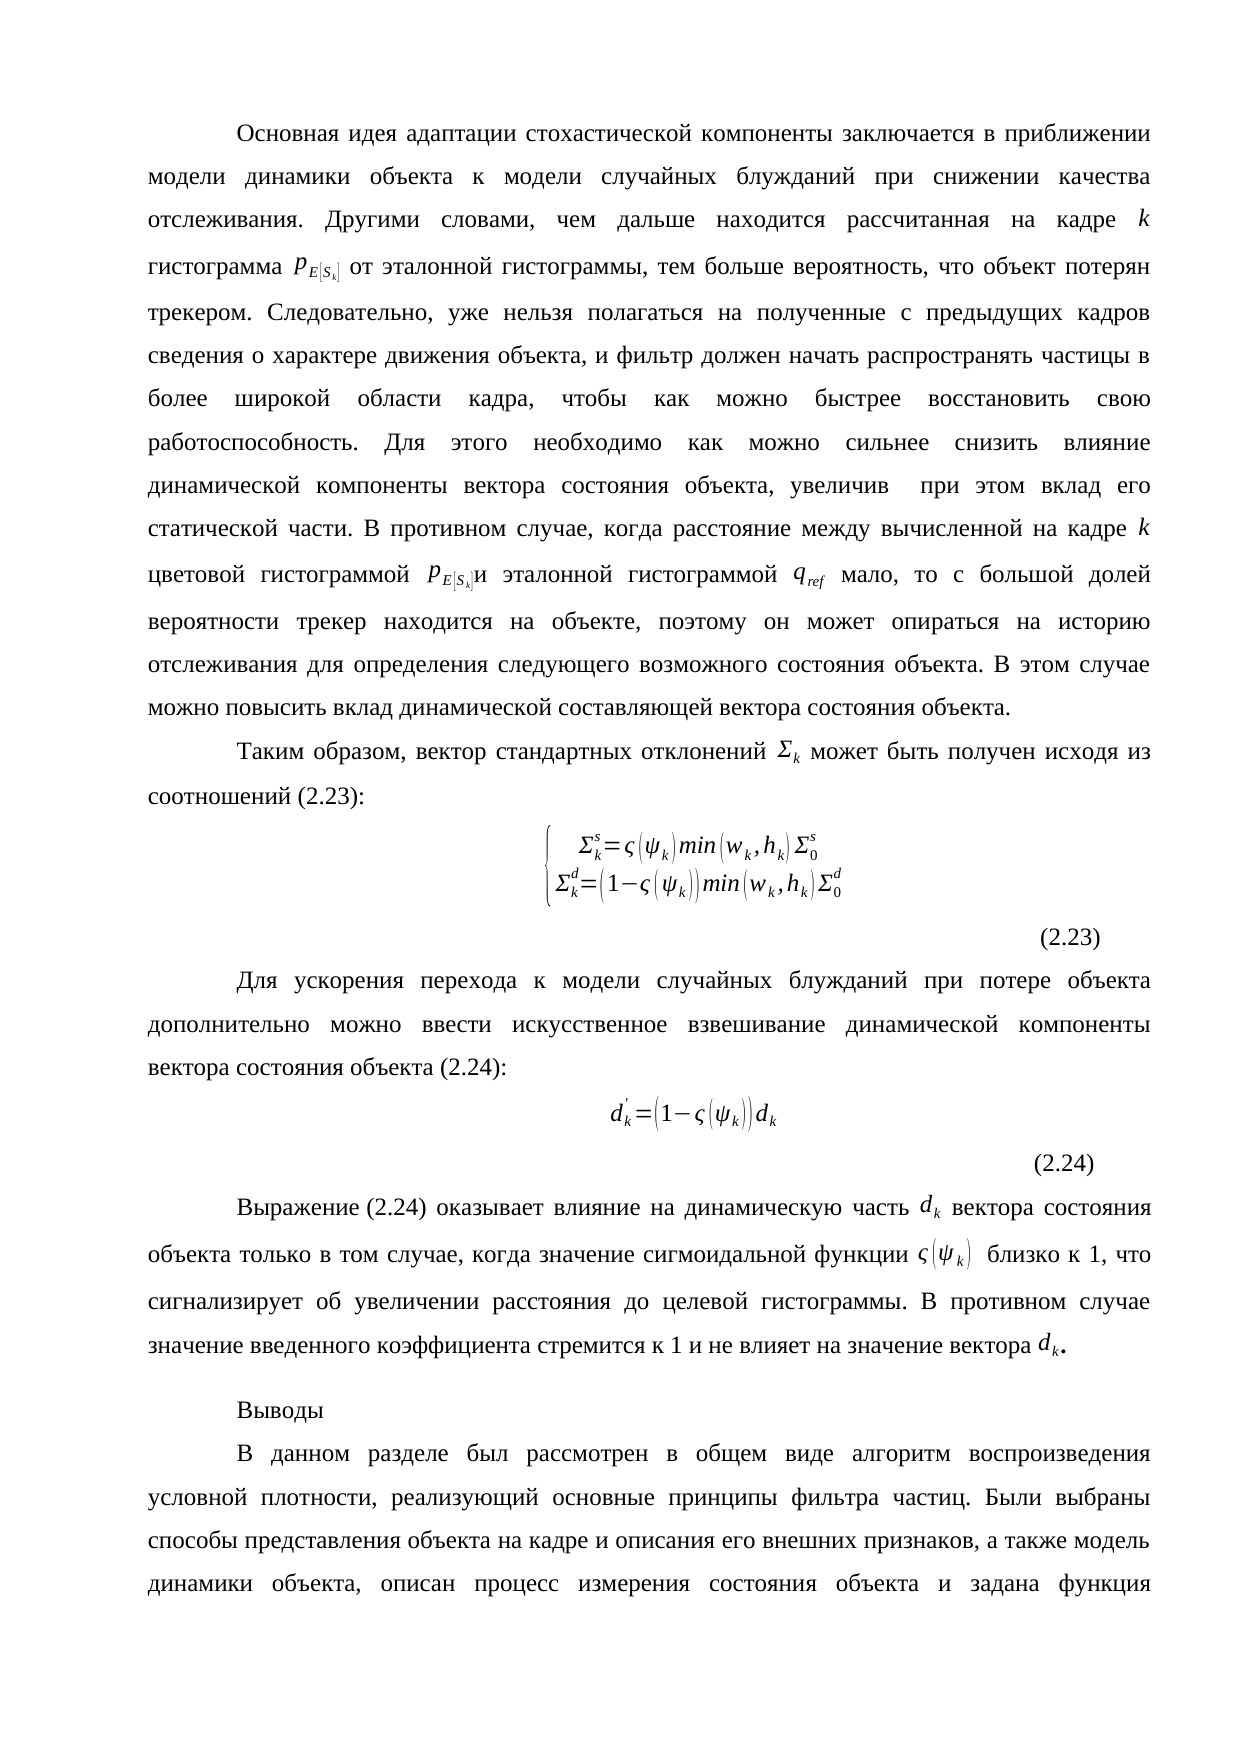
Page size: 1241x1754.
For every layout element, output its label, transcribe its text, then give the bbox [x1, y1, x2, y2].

text Основная идея адаптации стохастической компоненты заключается в приближении модели динамики объекта к модели случайных блужданий при снижении качества отслеживания. Другими словами, чем дальше находится рассчитанная на кадре гистограмма от эталонной гистограммы, тем больше вероятность, что объект потерян трекером. Следовательно, уже нельзя полагаться на полученные с предыдущих кадров сведения о характере движения объекта, и фильтр должен начать распространять частицы в более широкой области кадра, чтобы как можно быстрее восстановить свою работоспособность. Для этого необходимо как можно сильнее снизить влияние динамической компоненты вектора состояния объекта, увеличив при этом вклад его статической части. В противном случае, когда расстояние между вычисленной на кадре цветовой гистограммой и эталонной гистограммой мало, то с большой долей вероятности трекер находится на объекте, поэтому он может опираться на историю отслеживания для определения следующего возможного состояния объекта. В этом случае можно повысить вклад динамической составляющей вектора состояния объекта. [148, 118, 1152, 721]
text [148, 1438, 1152, 1597]
subtitle Выводы [148, 1395, 1152, 1424]
